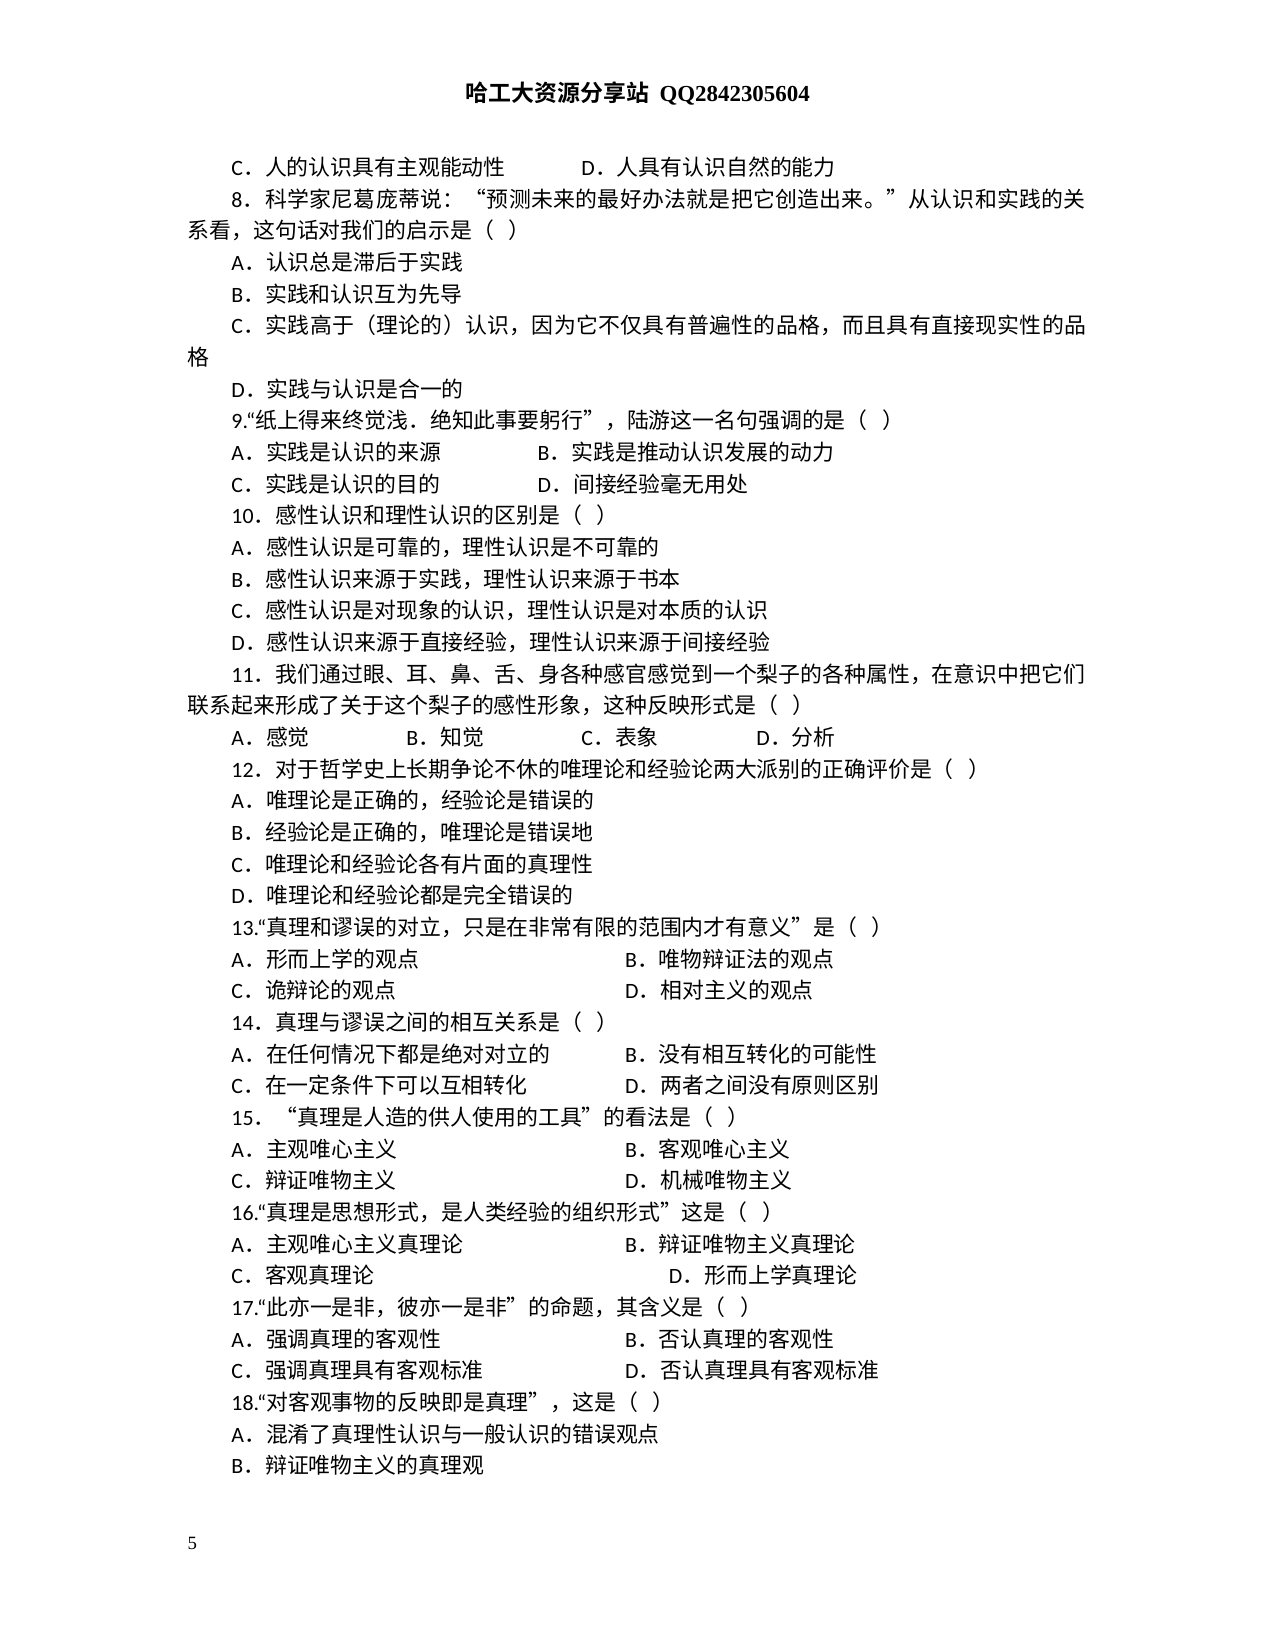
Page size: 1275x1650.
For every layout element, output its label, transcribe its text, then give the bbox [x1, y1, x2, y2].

text A．主观唯心主义 B．客观唯心主义 [187, 1132, 1087, 1163]
text C．在一定条件下可以互相转化 D．两者之间没有原则区别 [187, 1068, 1087, 1100]
text 13.“真理和谬误的对立，只是在非常有限的范围内才有意义”是（ ） [187, 910, 1087, 942]
text 15．“真理是人造的供人使用的工具”的看法是（ ） [187, 1100, 1087, 1132]
text B．感性认识来源于实践，理性认识来源于书本 [187, 562, 1087, 593]
text 9.“纸上得来终觉浅．绝知此事要躬行”，陆游这一名句强调的是（ ） [187, 403, 1087, 435]
text B．辩证唯物主义的真理观 [187, 1448, 1087, 1480]
text A．混淆了真理性认识与一般认识的错误观点 [187, 1417, 1087, 1448]
text B．实践和认识互为先导 [187, 277, 1087, 308]
text A．认识总是滞后于实践 [187, 245, 1087, 277]
text 12．对于哲学史上长期争论不休的唯理论和经验论两大派别的正确评价是（ ） [187, 752, 1087, 783]
text C．强调真理具有客观标准 D．否认真理具有客观标准 [187, 1353, 1087, 1385]
text A．感性认识是可靠的，理性认识是不可靠的 [187, 530, 1087, 562]
text A．形而上学的观点 B．唯物辩证法的观点 [187, 942, 1087, 973]
text A．实践是认识的来源 B．实践是推动认识发展的动力 [187, 435, 1087, 467]
text D．实践与认识是合一的 [187, 372, 1087, 403]
text D．感性认识来源于直接经验，理性认识来源于间接经验 [187, 625, 1087, 657]
text A．在任何情况下都是绝对对立的 B．没有相互转化的可能性 [187, 1037, 1087, 1068]
text D．唯理论和经验论都是完全错误的 [187, 878, 1087, 910]
text C．客观真理论 D．形而上学真理论 [187, 1258, 1087, 1290]
text 18.“对客观事物的反映即是真理”，这是（ ） [187, 1385, 1087, 1417]
text A．唯理论是正确的，经验论是错误的 [187, 783, 1087, 815]
text 14．真理与谬误之间的相互关系是（ ） [187, 1005, 1087, 1037]
text 10．感性认识和理性认识的区别是（ ） [187, 498, 1087, 530]
text 8．科学家尼葛庞蒂说：“预测未来的最好办法就是把它创造出来。”从认识和实践的关系看，这句话对我们的启示是（ ） [187, 182, 1087, 245]
text C．诡辩论的观点 D．相对主义的观点 [187, 973, 1087, 1005]
text C．人的认识具有主观能动性 D．人具有认识自然的能力 [187, 150, 1087, 182]
text 11．我们通过眼、耳、鼻、舌、身各种感官感觉到一个梨子的各种属性，在意识中把它们联系起来形成了关于这个梨子的感性形象，这种反映形式是（ ） [187, 657, 1087, 720]
text 17.“此亦一是非，彼亦一是非”的命题，其含义是（ ） [187, 1290, 1087, 1322]
text A．强调真理的客观性 B．否认真理的客观性 [187, 1322, 1087, 1353]
text C．唯理论和经验论各有片面的真理性 [187, 847, 1087, 878]
text C．实践高于（理论的）认识，因为它不仅具有普遍性的品格，而且具有直接现实性的品格 [187, 308, 1087, 372]
text C．辩证唯物主义 D．机械唯物主义 [187, 1163, 1087, 1195]
text C．感性认识是对现象的认识，理性认识是对本质的认识 [187, 593, 1087, 625]
text A．感觉 B．知觉 C．表象 D．分析 [187, 720, 1087, 752]
text B．经验论是正确的，唯理论是错误地 [187, 815, 1087, 847]
text A．主观唯心主义真理论 B．辩证唯物主义真理论 [187, 1227, 1087, 1258]
text C．实践是认识的目的 D．间接经验毫无用处 [187, 467, 1087, 498]
text 16.“真理是思想形式，是人类经验的组织形式”这是（ ） [187, 1195, 1087, 1227]
